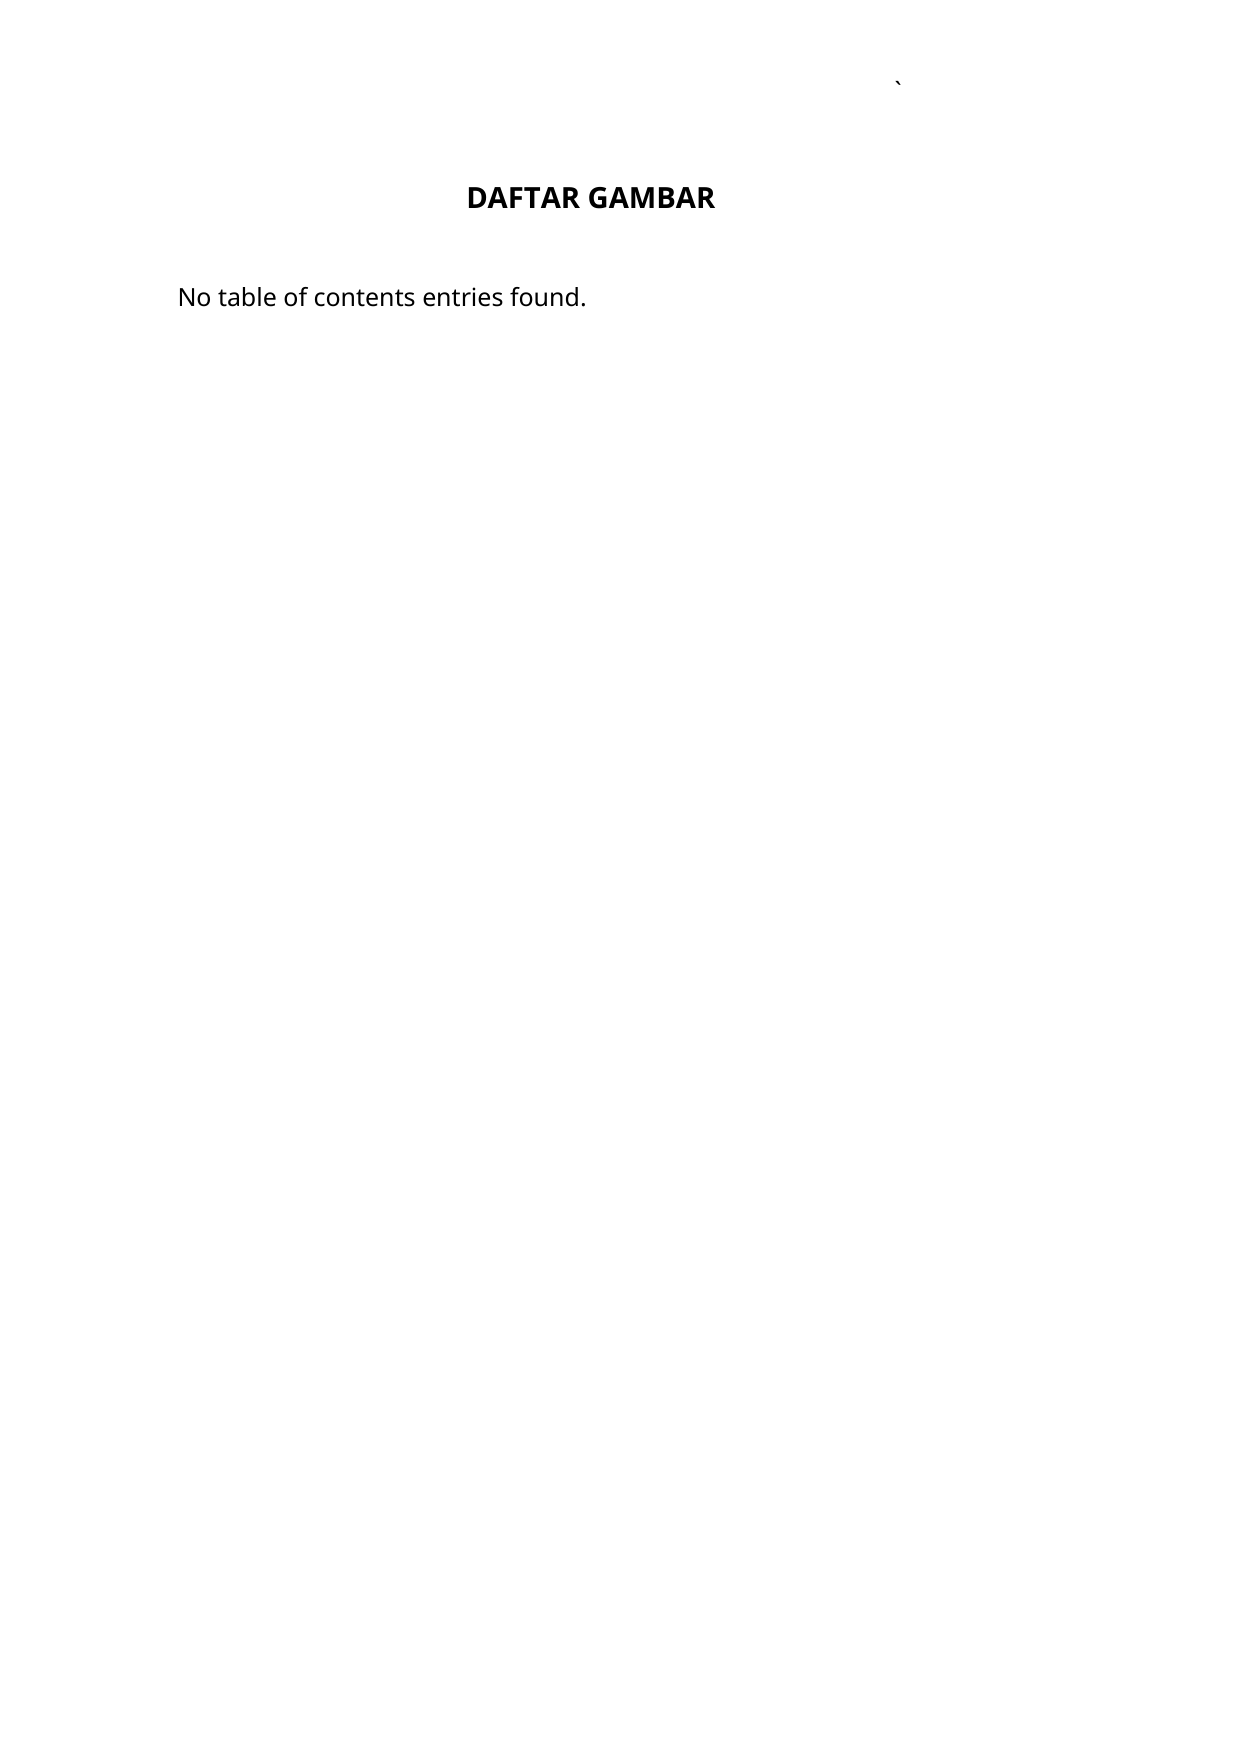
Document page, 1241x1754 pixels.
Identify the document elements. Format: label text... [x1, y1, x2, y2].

subtitle DAFTAR GAMBAR [177, 177, 1004, 217]
